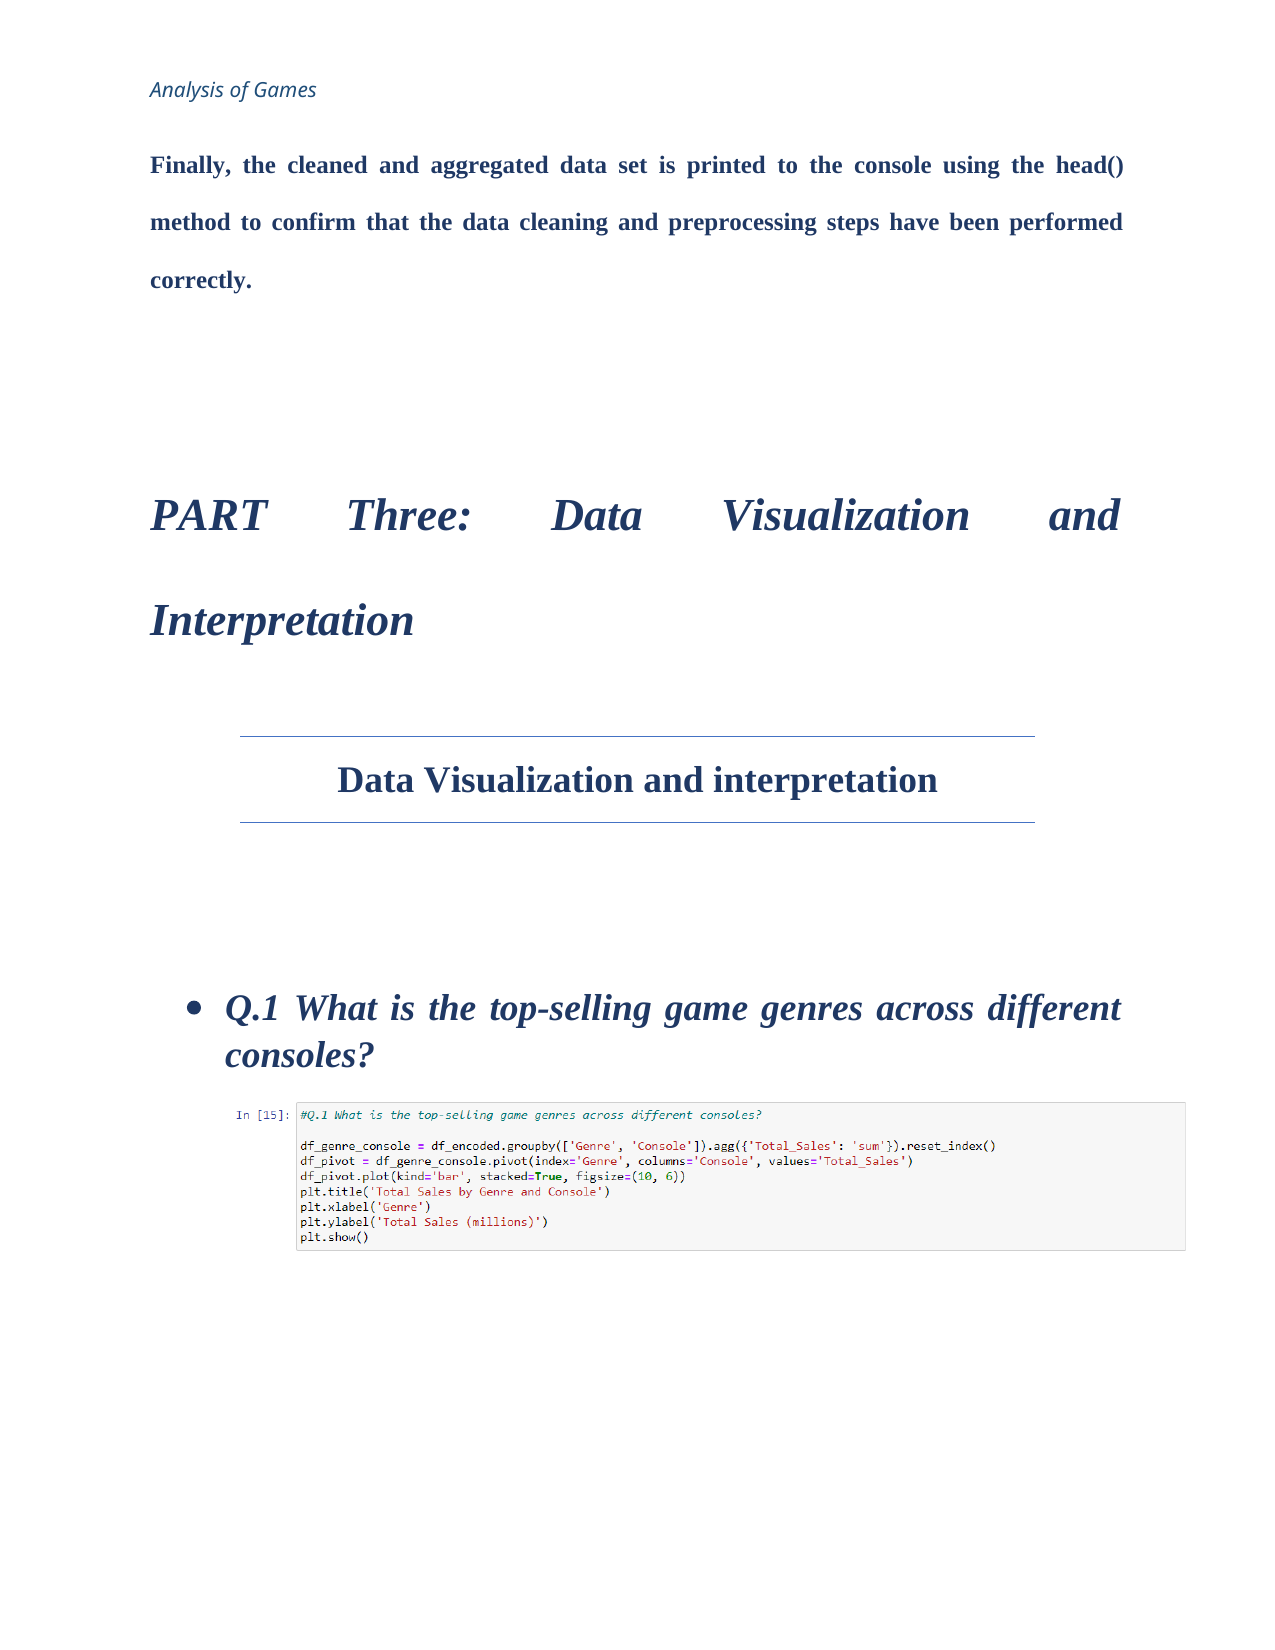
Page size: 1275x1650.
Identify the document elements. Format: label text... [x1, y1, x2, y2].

text Finally, the cleaned and aggregated data set is printed to the console using the head() method to confirm that the data cleaning and preprocessing steps have been performed correctly. [150, 150, 1125, 294]
text Data Visualization and interpretation [240, 737, 1035, 822]
text PART Three: Data Visualization and Interpretation [150, 487, 1125, 646]
list Q.1 What is the top-selling game genres across different consoles? [187, 986, 1125, 1075]
picture [225, 1095, 1200, 1260]
